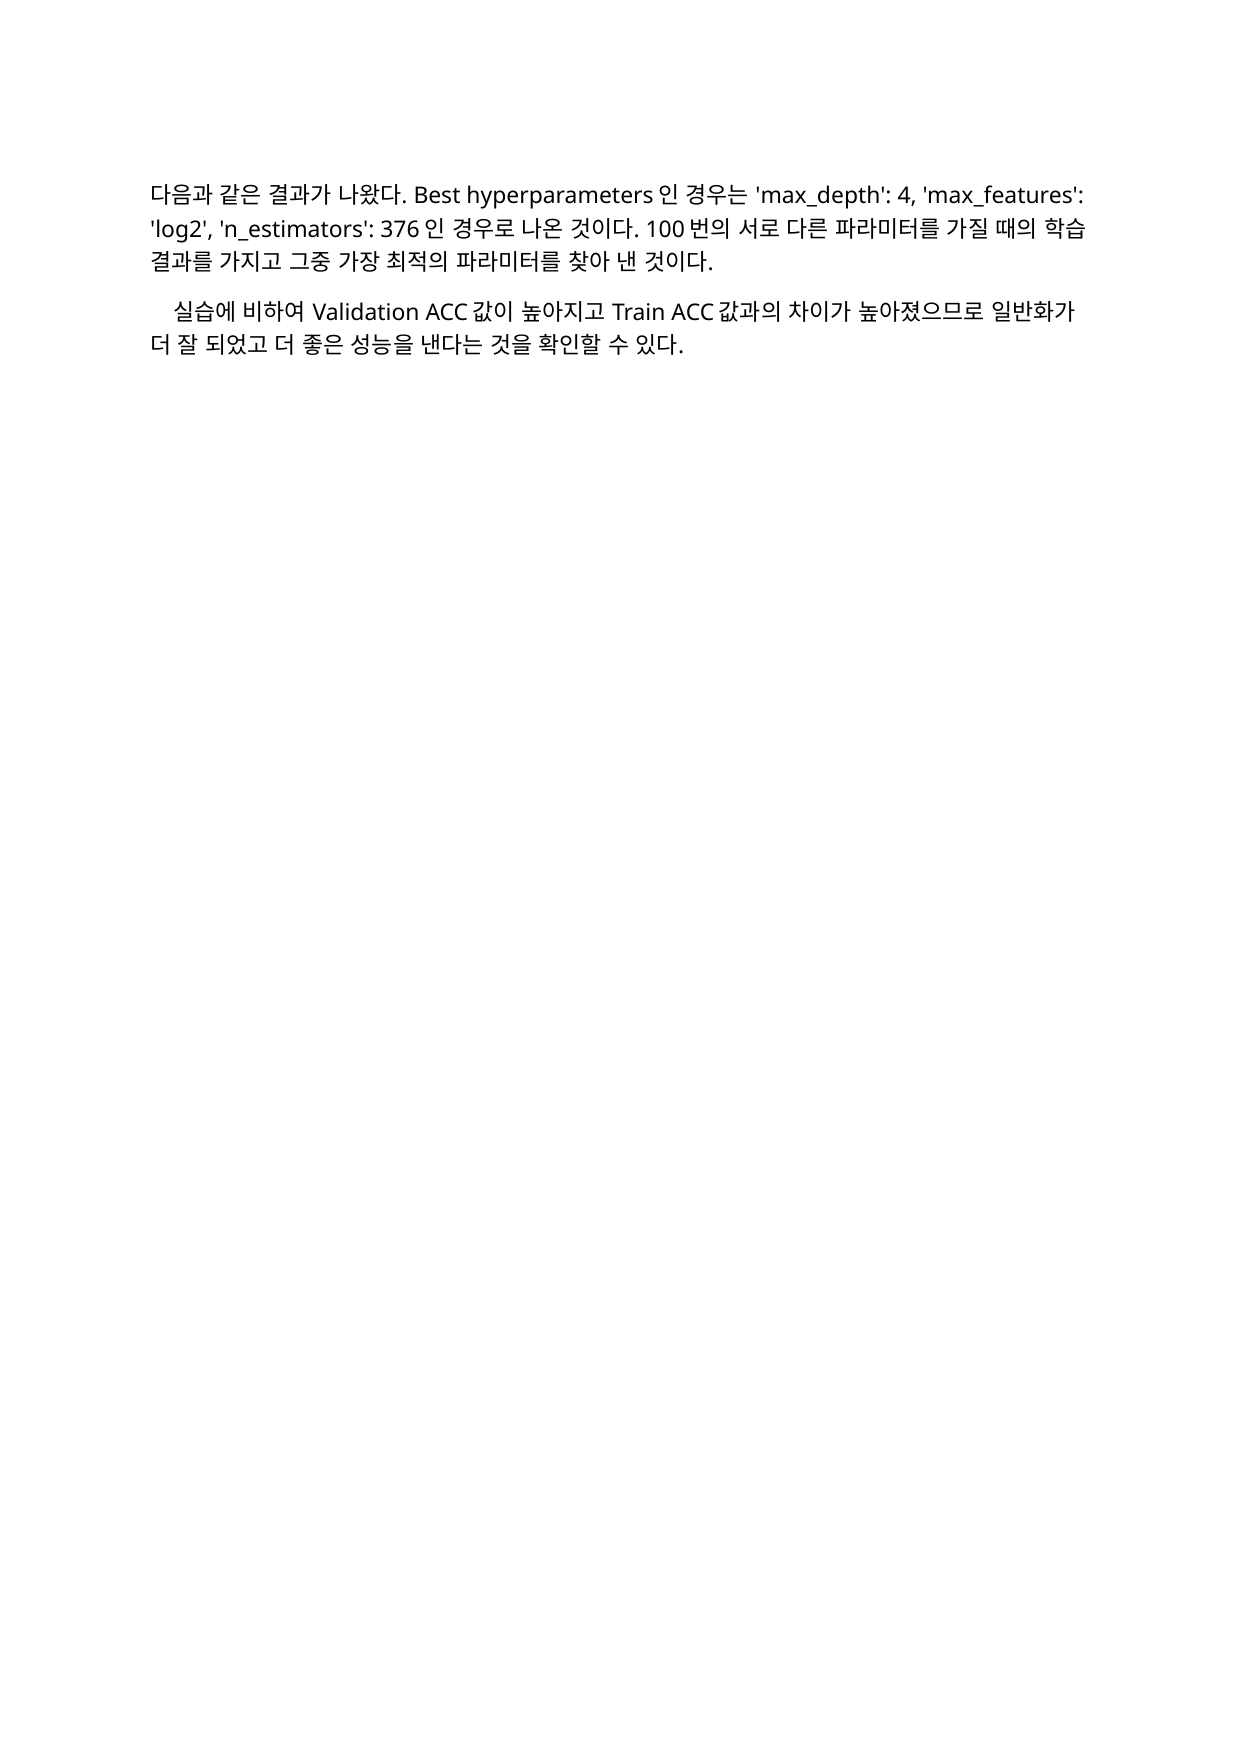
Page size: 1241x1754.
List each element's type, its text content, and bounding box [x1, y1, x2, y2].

text 다음과 같은 결과가 나왔다. Best hyperparameters인 경우는 'max_depth': 4, 'max_features': 'log2', 'n_estimators': 376인 경우로 나온 것이다. 100번의 서로 다른 파라미터를 가질 때의 학습 결과를 가지고 그중 가장 최적의 파라미터를 찾아 낸 것이다. [150, 177, 1090, 277]
text 실습에 비하여 Validation ACC값이 높아지고 Train ACC값과의 차이가 높아졌으므로 일반화가 더 잘 되었고 더 좋은 성능을 낸다는 것을 확인할 수 있다. [150, 294, 1090, 361]
